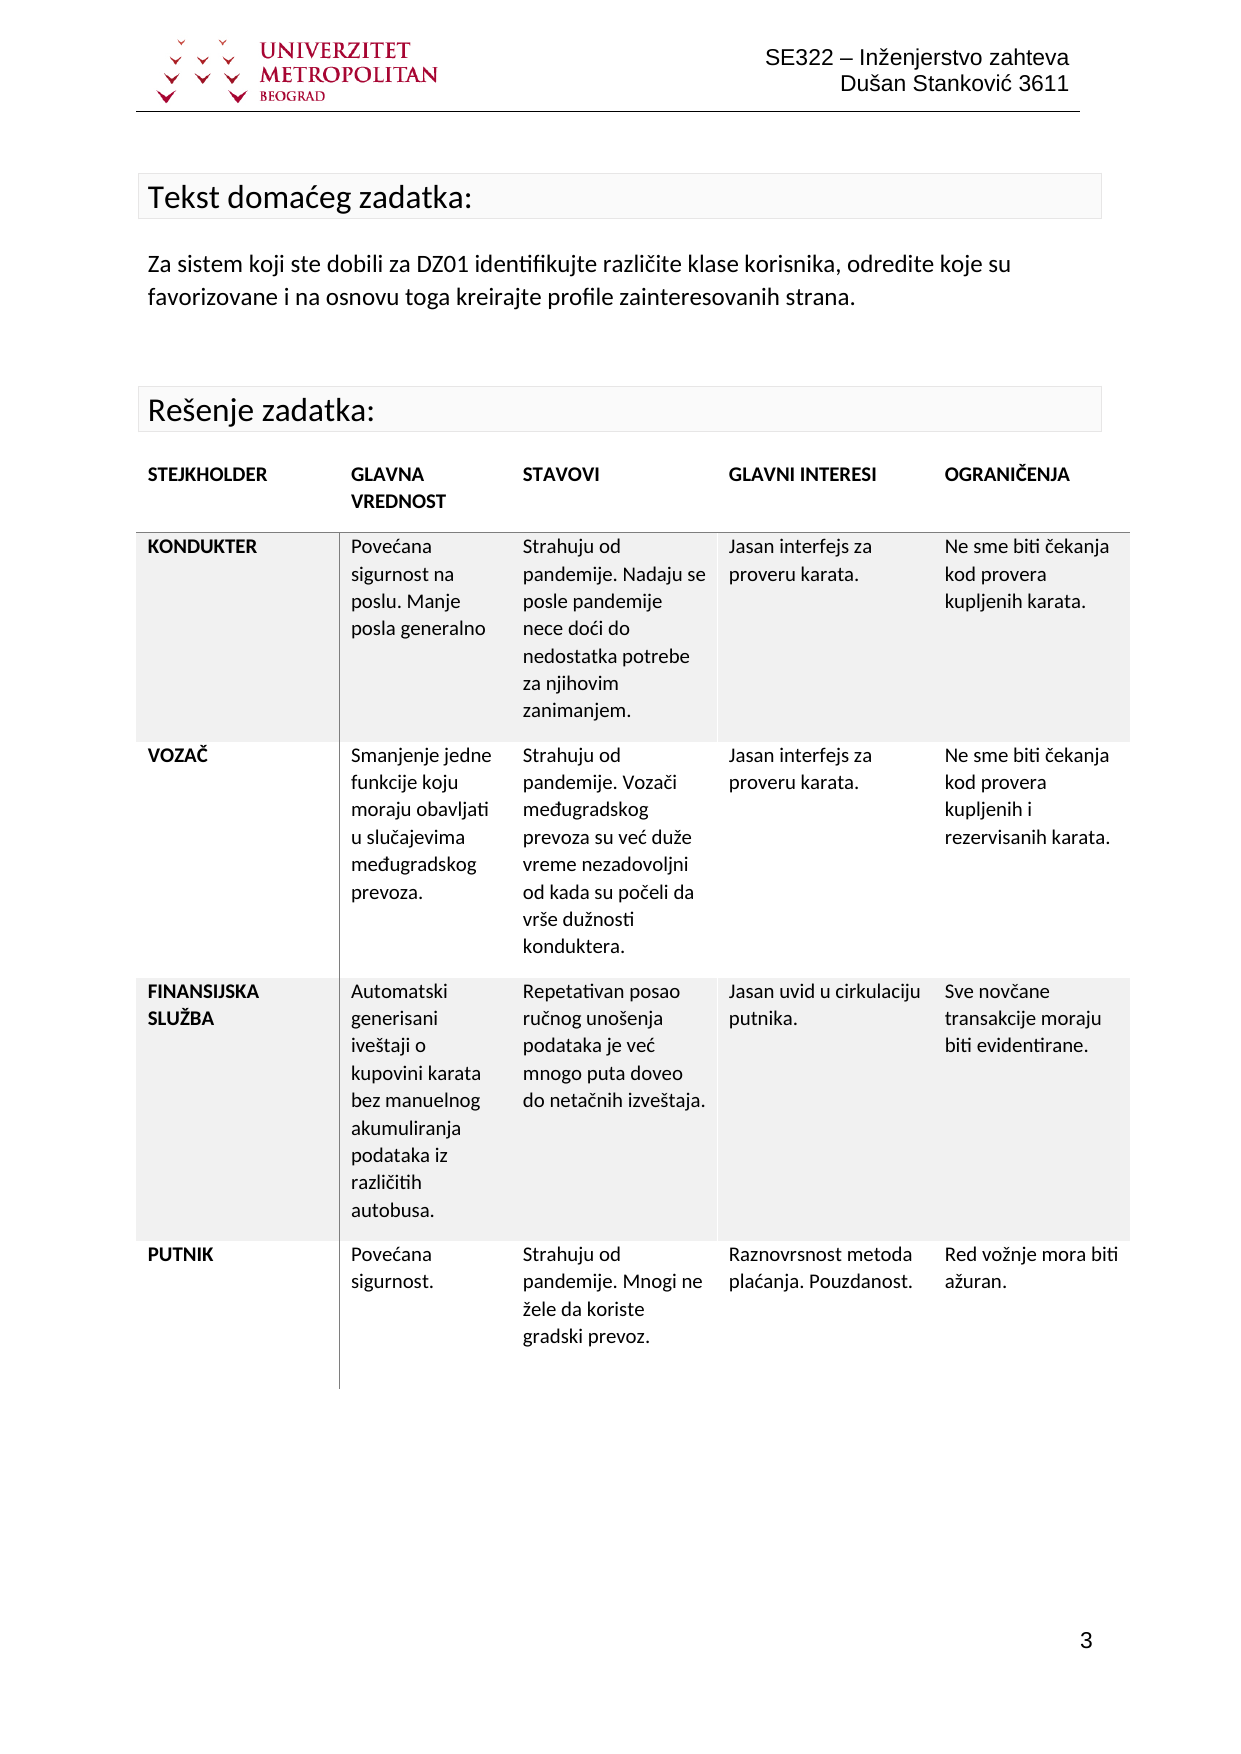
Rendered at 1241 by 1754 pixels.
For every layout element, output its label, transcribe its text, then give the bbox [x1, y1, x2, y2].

picture [147, 29, 447, 111]
table_cell Red vožnje mora biti ažuran. [933, 1241, 1130, 1389]
table_cell Vozač [136, 742, 339, 978]
table_cell Sve novčane transakcije moraju biti evidentirane. [933, 978, 1130, 1241]
table_cell Povećana sigurnost. [340, 1241, 511, 1389]
table_header Ograničenja [933, 461, 1130, 532]
subtitle Tekst domaćeg zadatka: [139, 174, 1101, 218]
table_cell Strahuju od pandemije. Vozači međugradskog prevoza su već duže vreme nezadovoljni od kada su počeli da vrše dužnosti konduktera. [511, 742, 717, 978]
table_header Glavna vrednost [340, 461, 511, 532]
table_cell Strahuju od pandemije. Mnogi ne žele da koriste gradski prevoz. [511, 1241, 717, 1389]
table_cell Ne sme biti čekanja kod provera kupljenih i rezervisanih karata. [933, 742, 1130, 978]
table_cell Kondukter [136, 533, 339, 742]
table_header stejkholder [136, 461, 339, 532]
subtitle Rešenje zadatka: [139, 387, 1101, 431]
table_cell Raznovrsnost metoda plaćanja. Pouzdanost. [718, 1241, 933, 1389]
table_cell Povećana sigurnost na poslu. Manje posla generalno [340, 533, 511, 742]
table_cell Jasan uvid u cirkulaciju putnika. [718, 978, 933, 1241]
table_cell Smanjenje jedne funkcije koju moraju obavljati u slučajevima međugradskog prevoza. [340, 742, 511, 978]
table_header Stavovi [511, 461, 717, 532]
table_cell Finansijska služba [136, 978, 339, 1241]
table_cell Jasan interfejs za proveru karata. [718, 742, 933, 978]
text Za sistem koji ste dobili za DZ01 identifikujte različite klase korisnika, odredite koje su favorizovane i na osnovu toga kreirajte profile zainteresovanih strana. [148, 248, 1093, 311]
table_cell Jasan interfejs za proveru karata. [718, 533, 933, 742]
table_cell Ne sme biti čekanja kod provera kupljenih karata. [933, 533, 1130, 742]
table_cell Repetativan posao ručnog unošenja podataka je već mnogo puta doveo do netačnih izveštaja. [511, 978, 717, 1241]
table_cell Automatski generisani iveštaji o kupovini karata bez manuelnog akumuliranja podataka iz različitih autobusa. [340, 978, 511, 1241]
table_cell Putnik [136, 1241, 339, 1389]
table_header Glavni interesi [718, 461, 933, 532]
table_cell Strahuju od pandemije. Nadaju se posle pandemije nece doći do nedostatka potrebe za njihovim zanimanjem. [511, 533, 717, 742]
